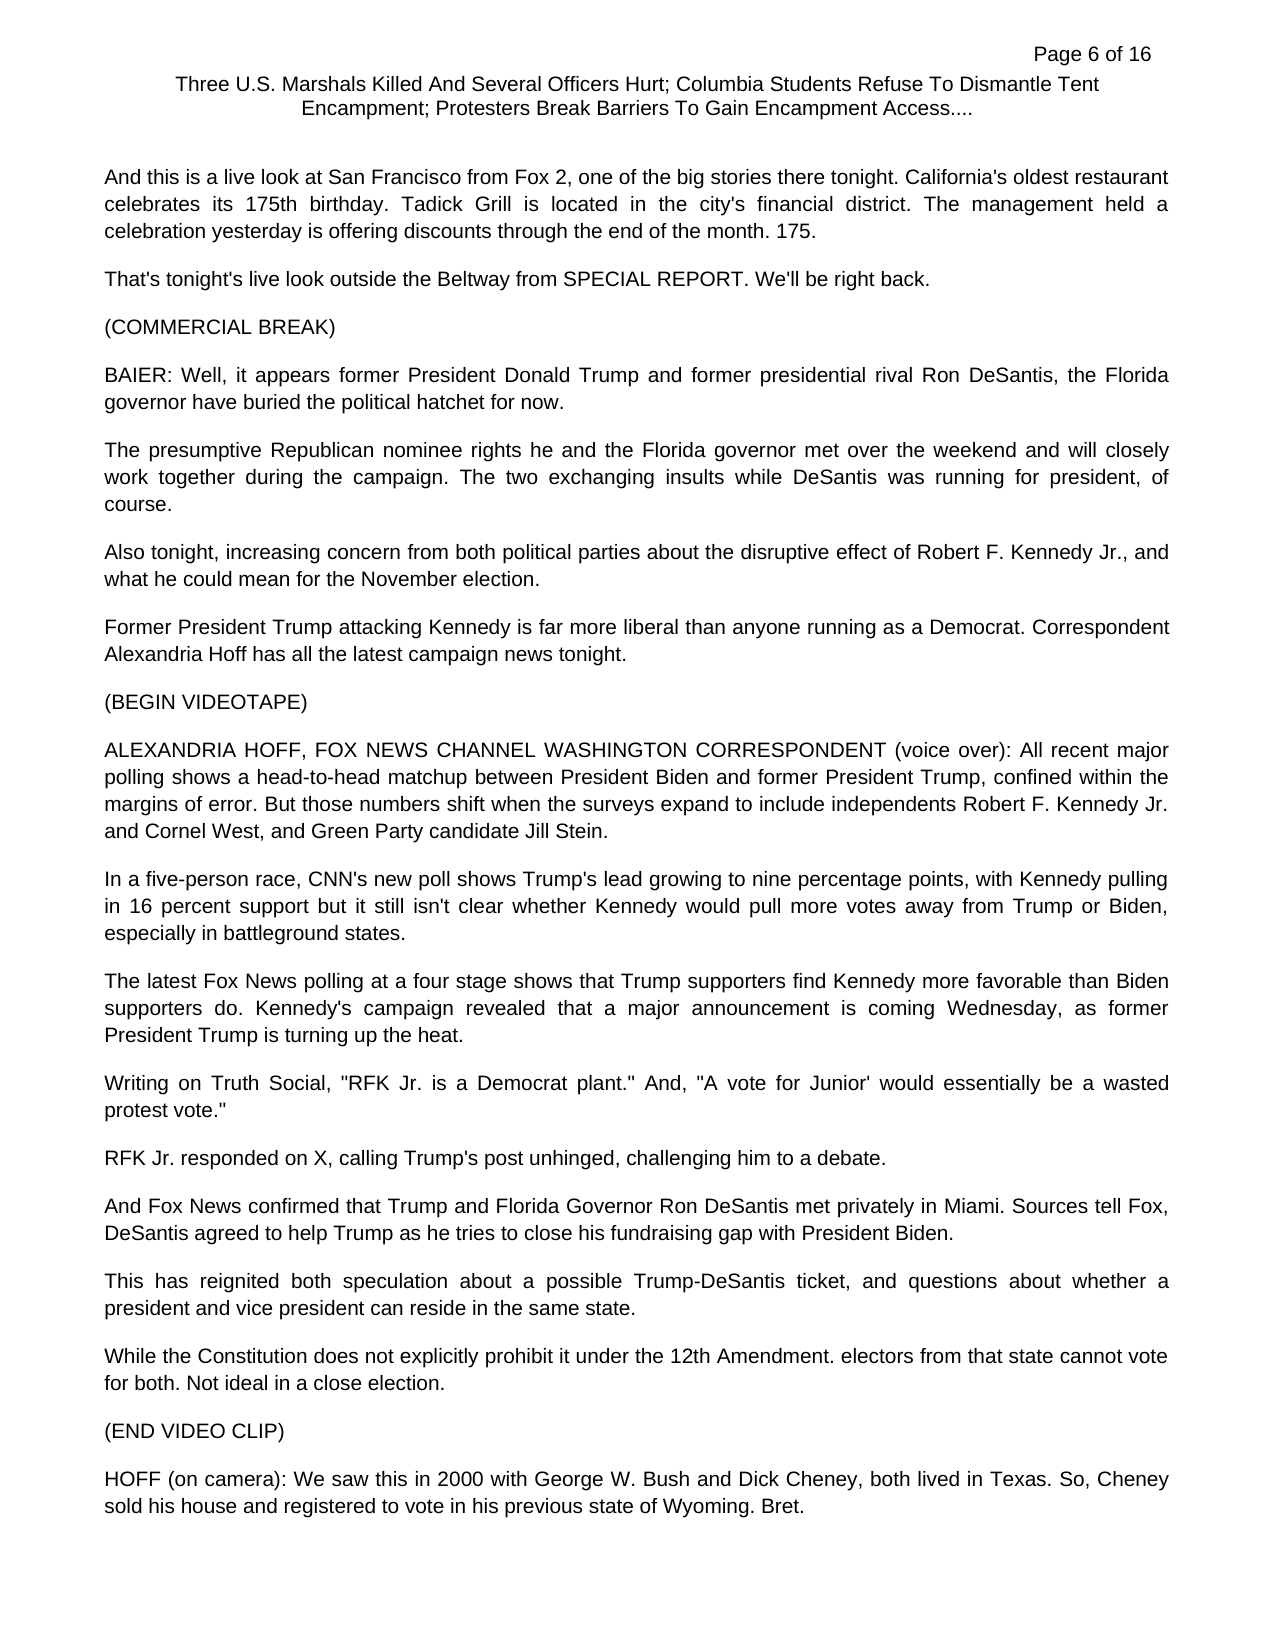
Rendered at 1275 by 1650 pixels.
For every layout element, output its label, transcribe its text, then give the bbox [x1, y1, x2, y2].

text While the Constitution does not explicitly prohibit it under the 12th Amendment. electors from that state cannot vote for both. Not ideal in a close election. [104, 1341, 1171, 1395]
text The presumptive Republican nominee rights he and the Florida governor met over the weekend and will closely work together during the campaign. The two exchanging insults while DeSantis was running for president, of course. [104, 434, 1171, 516]
text That's tonight's live look outside the Beltway from SPECIAL REPORT. We'll be right back. [104, 263, 1171, 291]
text BAIER: Well, it appears former President Donald Trump and former presidential rival Ron DeSantis, the Florida governor have buried the political hatchet for now. [104, 359, 1171, 413]
text In a five-person race, CNN's new poll shows Trump's lead growing to nine percentage points, with Kennedy pulling in 16 percent support but it still isn't clear whether Kennedy would pull more votes away from Trump or Biden, especially in battleground states. [104, 863, 1171, 945]
text And Fox News confirmed that Trump and Florida Governor Ron DeSantis met privately in Miami. Sources tell Fox, DeSantis agreed to help Trump as he tries to close his fundraising gap with President Biden. [104, 1191, 1171, 1245]
text Former President Trump attacking Kennedy is far more liberal than anyone running as a Democrat. Correspondent Alexandria Hoff has all the latest campaign news tonight. [104, 611, 1171, 666]
text (BEGIN VIDEOTAPE) [104, 686, 1171, 713]
text (COMMERCIAL BREAK) [104, 311, 1171, 338]
text The latest Fox News polling at a four stage shows that Trump supporters find Kennedy more favorable than Biden supporters do. Kennedy's campaign revealed that a major announcement is coming Wednesday, as former President Trump is turning up the heat. [104, 966, 1171, 1047]
text This has reignited both speculation about a possible Trump-DeSantis ticket, and questions about whether a president and vice president can reside in the same state. [104, 1266, 1171, 1320]
text HOFF (on camera): We saw this in 2000 with George W. Bush and Dick Cheney, both lived in Texas. So, Cheney sold his house and registered to vote in his previous state of Wyoming. Bret. [104, 1463, 1171, 1518]
text RFK Jr. responded on X, calling Trump's post unhinged, challenging him to a debate. [104, 1143, 1171, 1170]
text (END VIDEO CLIP) [104, 1416, 1171, 1443]
text ALEXANDRIA HOFF, FOX NEWS CHANNEL WASHINGTON CORRESPONDENT (voice over): All recent major polling shows a head-to-head matchup between President Biden and former President Trump, confined within the margins of error. But those numbers shift when the surveys expand to include independents Robert F. Kennedy Jr. and Cornel West, and Green Party candidate Jill Stein. [104, 734, 1171, 843]
text Also tonight, increasing concern from both political parties about the disruptive effect of Robert F. Kennedy Jr., and what he could mean for the November election. [104, 536, 1171, 591]
text Writing on Truth Social, "RFK Jr. is a Democrat plant." And, "A vote for Junior' would essentially be a wasted protest vote." [104, 1068, 1171, 1122]
text And this is a live look at San Francisco from Fox 2, one of the big stories there tonight. California's oldest restaurant celebrates its 175th birthday. Tadick Grill is located in the city's financial district. The management held a celebration yesterday is offering discounts through the end of the month. 175. [104, 161, 1171, 243]
